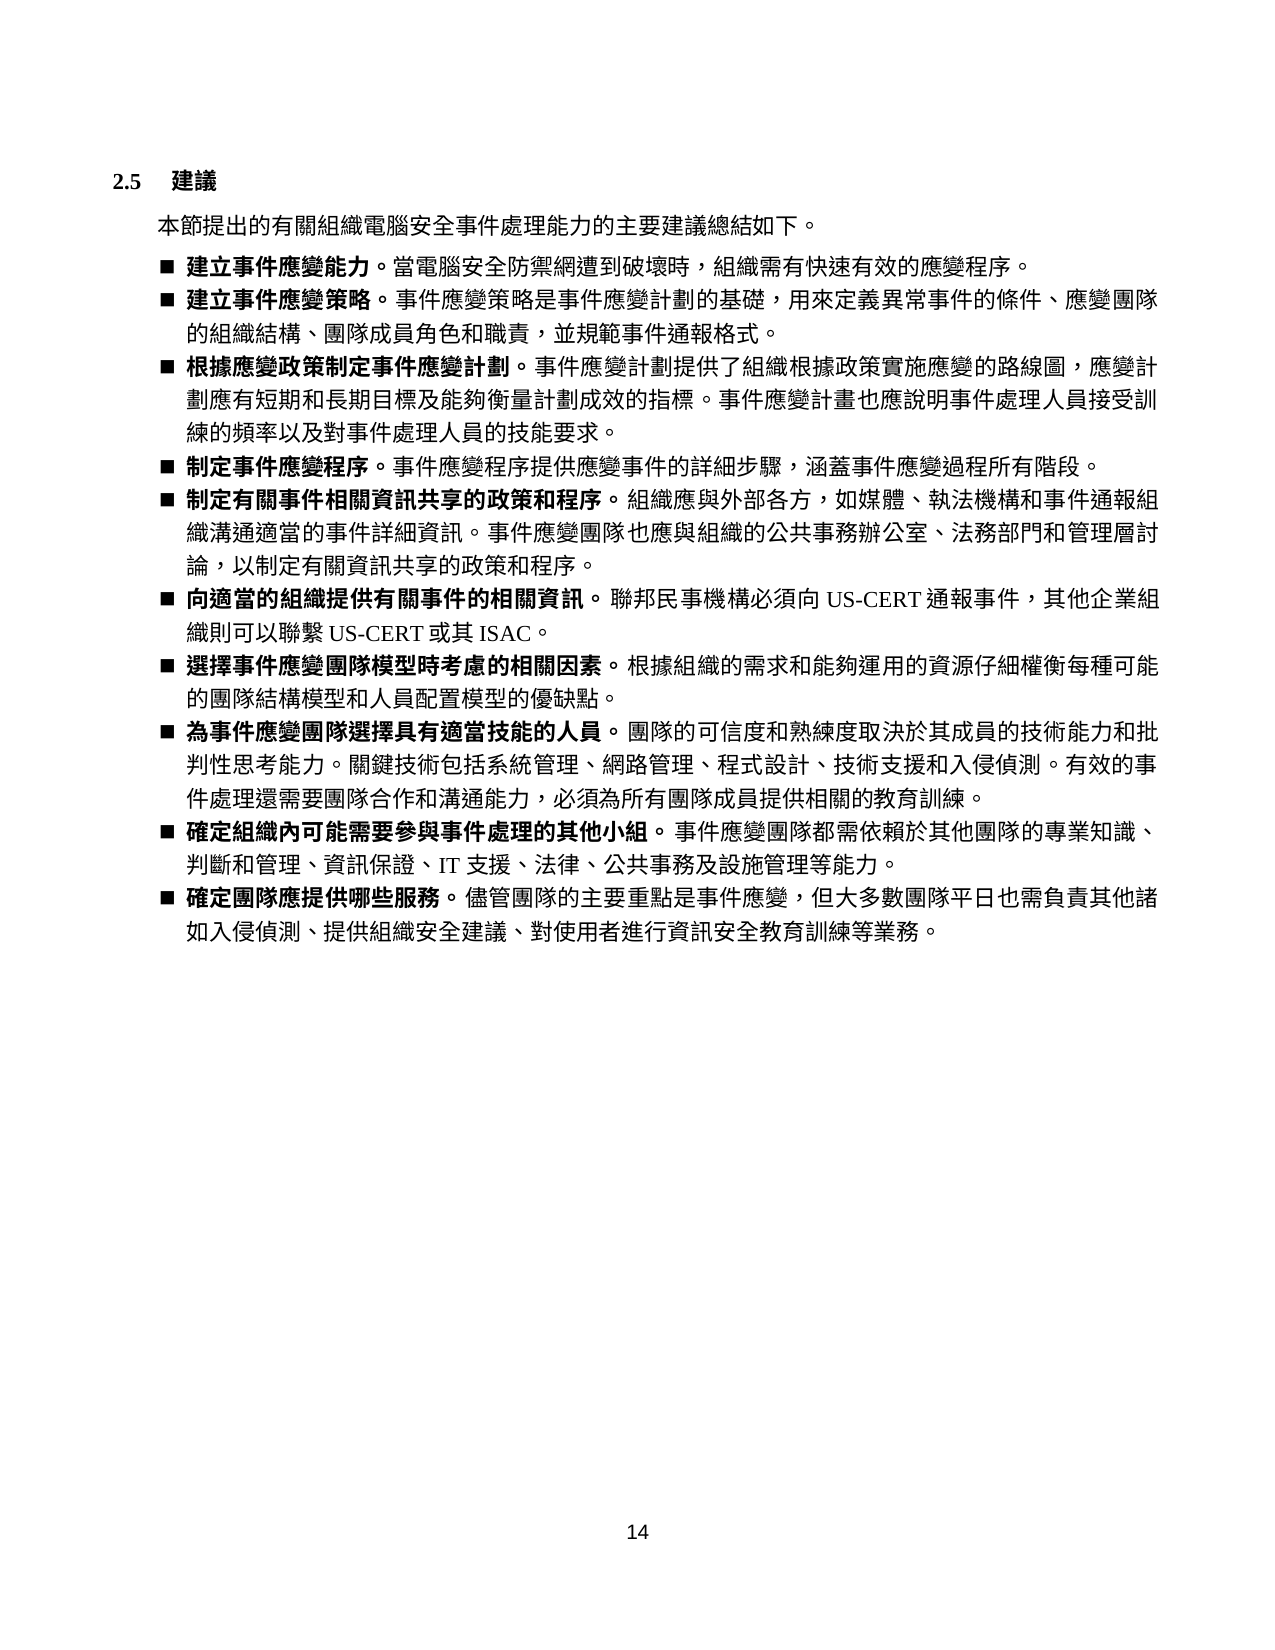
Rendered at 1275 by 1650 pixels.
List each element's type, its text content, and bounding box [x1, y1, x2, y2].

list 選擇事件應變團隊模型時考慮的相關因素。根據組織的需求和能夠運用的資源仔細權衡每種可能的團隊結構模型和人員配置模型的優缺點。 [158, 648, 1161, 714]
list 制定事件應變程序。事件應變程序提供應變事件的詳細步驟，涵蓋事件應變過程所有階段。 [158, 448, 1161, 482]
list 為事件應變團隊選擇具有適當技能的人員。團隊的可信度和熟練度取決於其成員的技術能力和批判性思考能力。關鍵技術包括系統管理、網路管理、程式設計、技術支援和入侵偵測。有效的事件處理還需要團隊合作和溝通能力，必須為所有團隊成員提供相關的教育訓練。 [158, 714, 1161, 814]
list 建議 [112, 162, 1162, 196]
text 本節提出的有關組織電腦安全事件處理能力的主要建議總結如下。 [112, 208, 1150, 241]
list 確定團隊應提供哪些服務。儘管團隊的主要重點是事件應變，但大多數團隊平日也需負責其他諸如入侵偵測、提供組織安全建議、對使用者進行資訊安全教育訓練等業務。 [158, 880, 1161, 947]
list 根據應變政策制定事件應變計劃。事件應變計劃提供了組織根據政策實施應變的路線圖，應變計劃應有短期和長期目標及能夠衡量計劃成效的指標。事件應變計畫也應說明事件處理人員接受訓練的頻率以及對事件處理人員的技能要求。 [158, 349, 1161, 448]
list 制定有關事件相關資訊共享的政策和程序。組織應與外部各方，如媒體、執法機構和事件通報組織溝通適當的事件詳細資訊。事件應變團隊也應與組織的公共事務辦公室、法務部門和管理層討論，以制定有關資訊共享的政策和程序。 [158, 482, 1161, 581]
list 建立事件應變能力。當電腦安全防禦網遭到破壞時，組織需有快速有效的應變程序。 [158, 249, 1161, 282]
list 向適當的組織提供有關事件的相關資訊。聯邦民事機構必須向US-CERT通報事件，其他企業組織則可以聯繫US-CERT或其ISAC。 [158, 581, 1161, 648]
list 建立事件應變策略。事件應變策略是事件應變計劃的基礎，用來定義異常事件的條件、應變團隊的組織結構、團隊成員角色和職責，並規範事件通報格式。 [158, 282, 1161, 349]
list 確定組織內可能需要參與事件處理的其他小組。事件應變團隊都需依賴於其他團隊的專業知識、判斷和管理、資訊保證、IT 支援、法律、公共事務及設施管理等能力。 [158, 814, 1161, 880]
